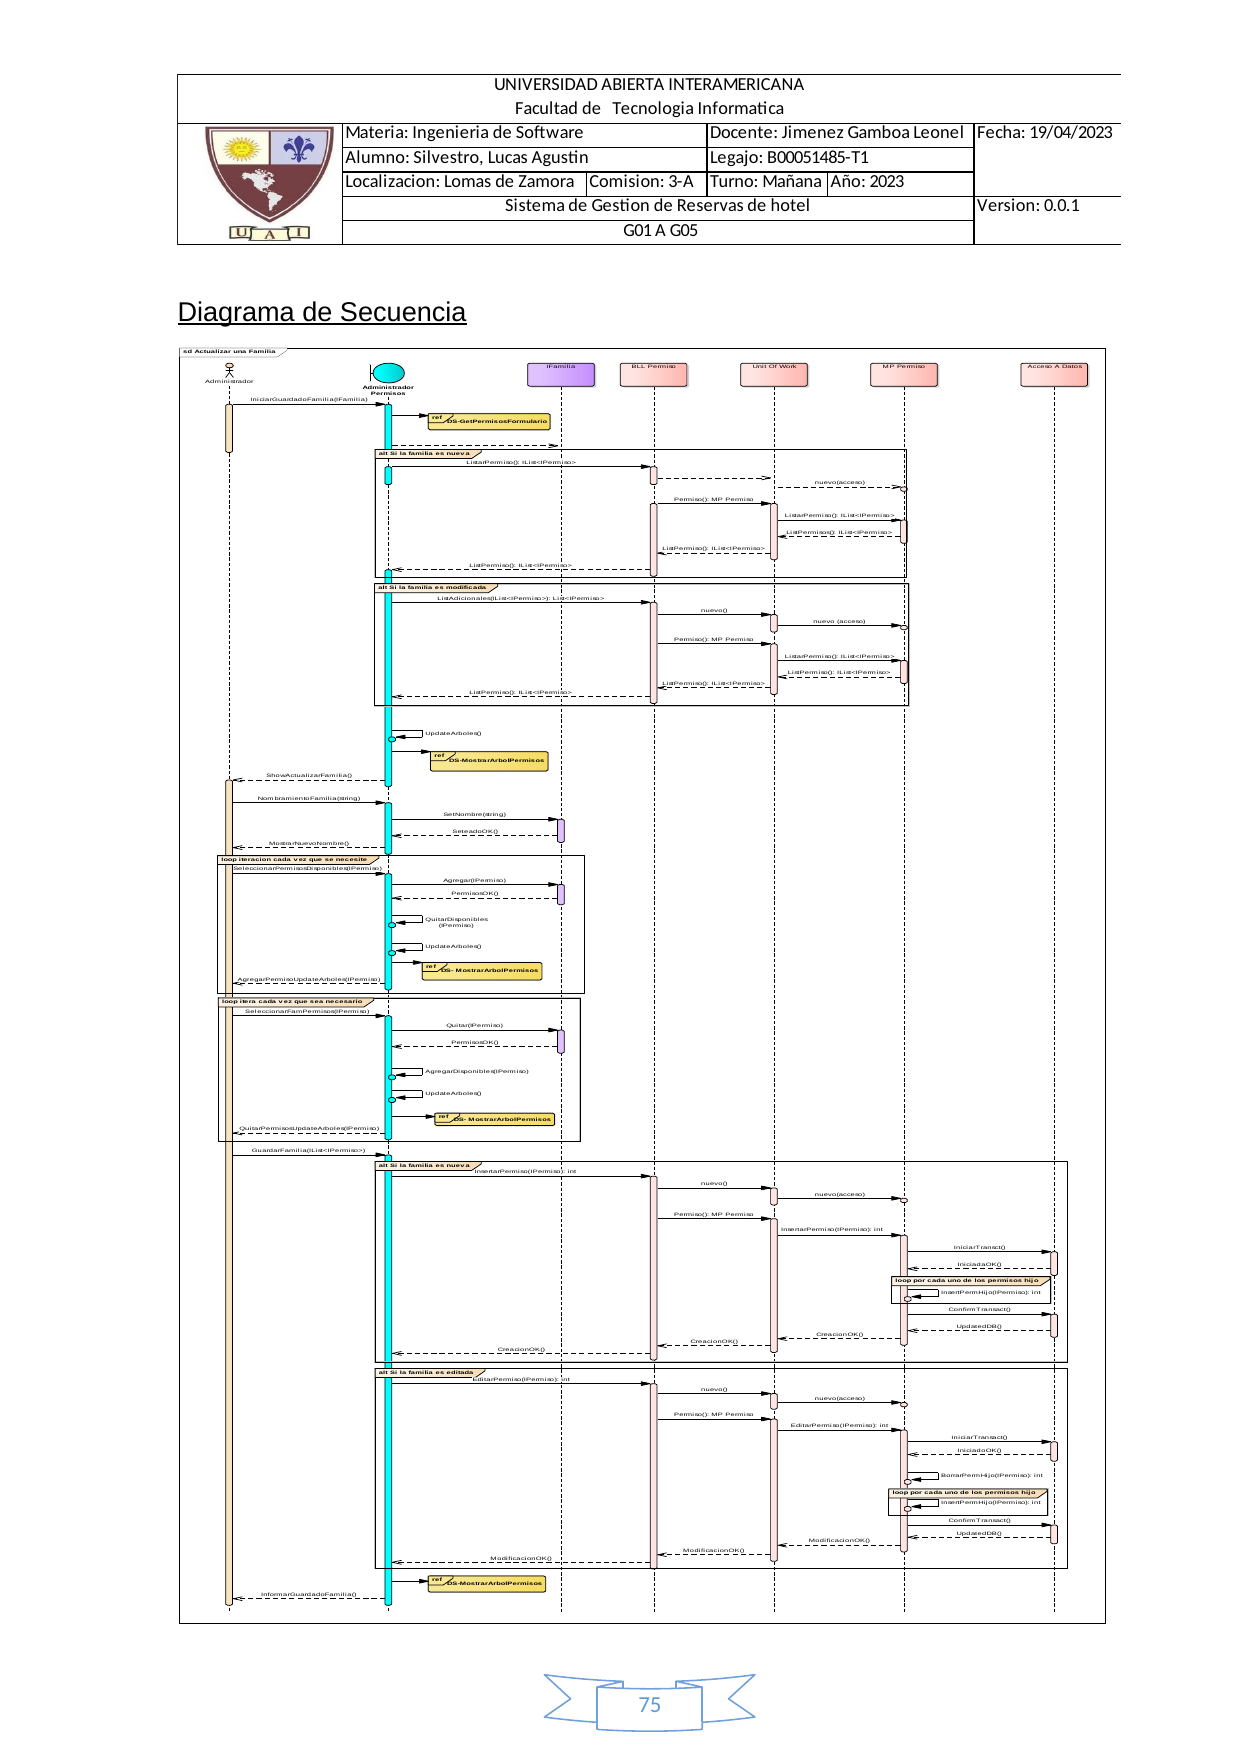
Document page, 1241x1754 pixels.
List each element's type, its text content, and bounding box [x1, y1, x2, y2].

text Diagrama de Secuencia [177, 296, 1122, 327]
